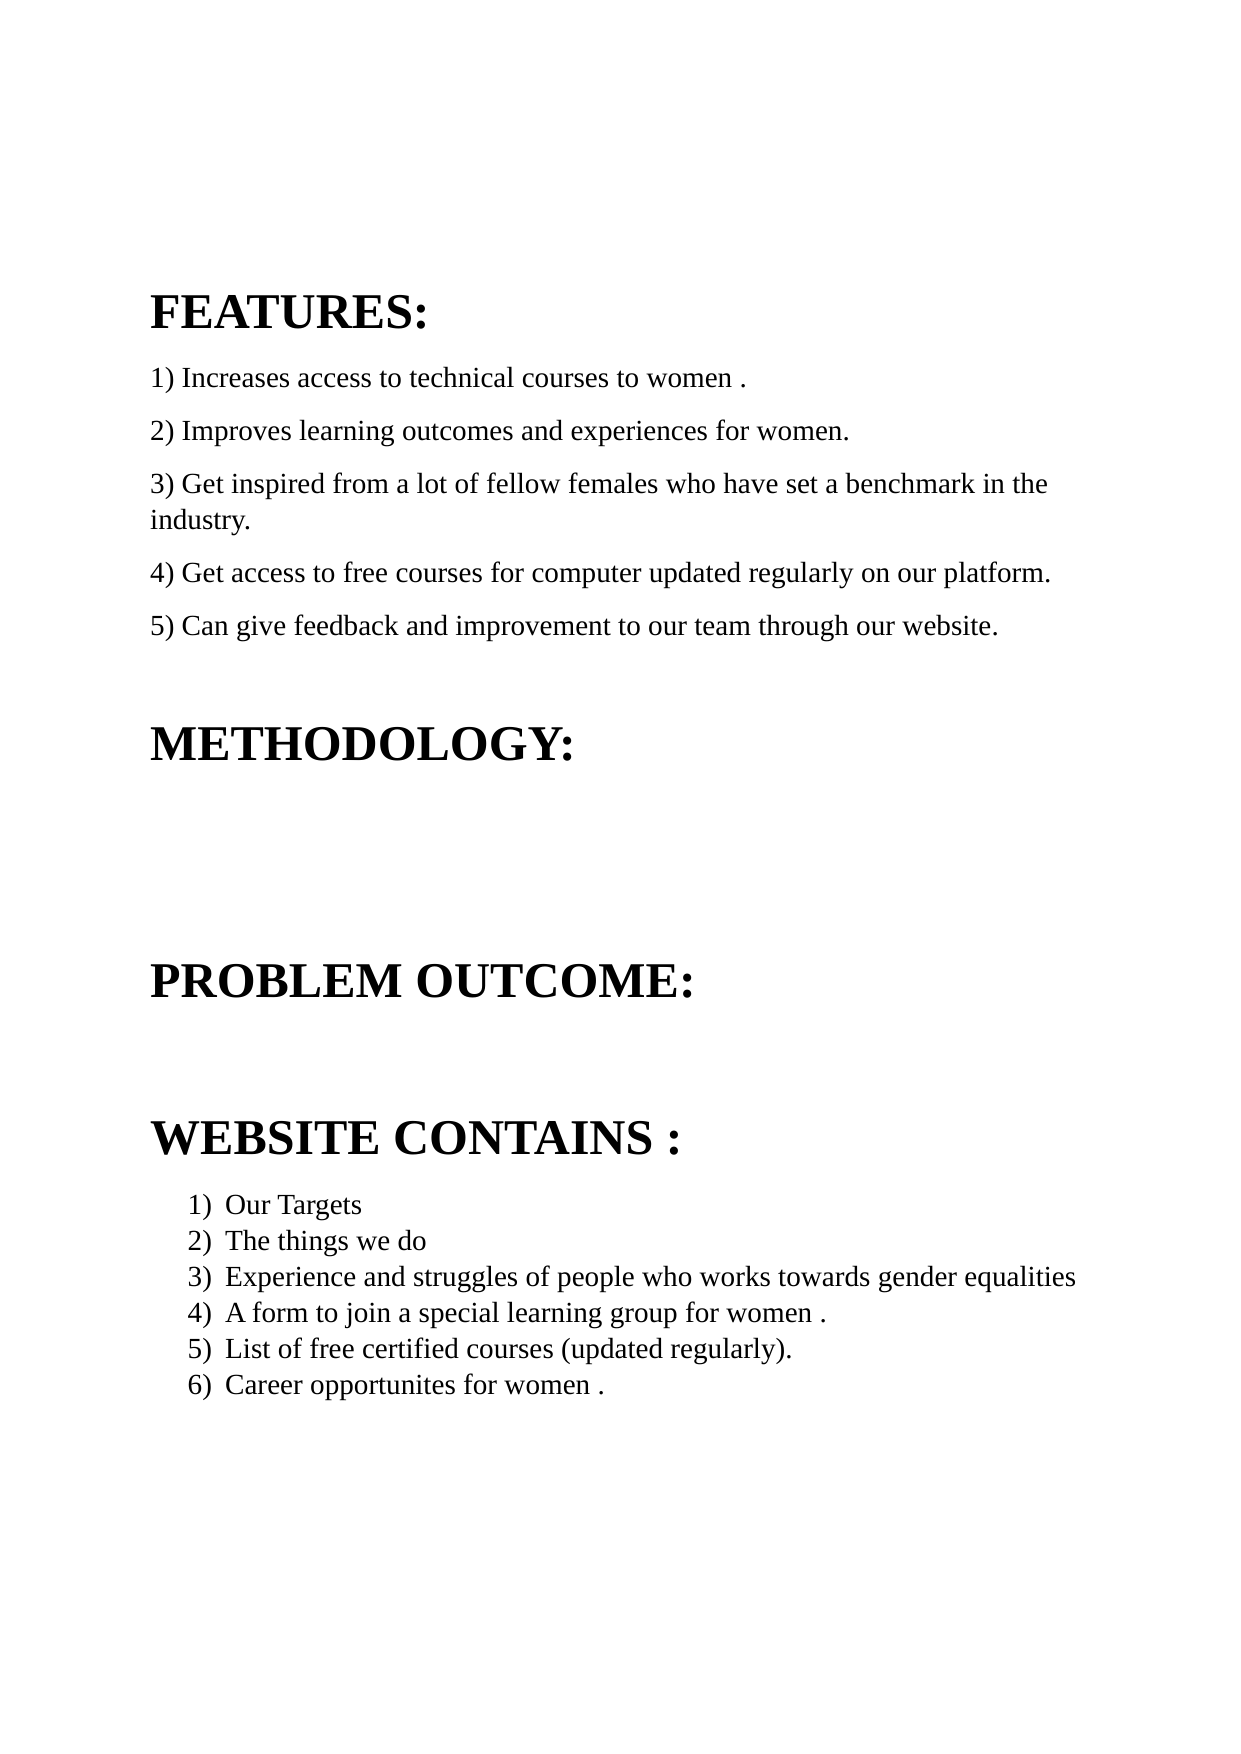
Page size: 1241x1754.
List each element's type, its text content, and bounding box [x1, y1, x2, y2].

list Career opportunites for women . [187, 1367, 1090, 1401]
text METHODOLOGY: [150, 713, 1090, 771]
list Experience and struggles of people who works towards gender equalities [187, 1259, 1090, 1293]
text 3) Get inspired from a lot of fellow females who have set a benchmark in the industry. [150, 466, 1090, 536]
text PROBLEM OUTCOME: [150, 951, 1090, 1008]
text WEBSITE CONTAINS : [150, 1108, 1090, 1166]
text 1) Increases access to technical courses to women . [150, 360, 1090, 394]
list The things we do [187, 1223, 1090, 1256]
list A form to join a special learning group for women . [187, 1295, 1090, 1329]
text 5) Can give feedback and improvement to our team through our website. [150, 608, 1090, 641]
list List of free certified courses (updated regularly). [187, 1331, 1090, 1365]
list Our Targets [187, 1187, 1090, 1220]
text FEATURES: [150, 282, 1090, 339]
text 2) Improves learning outcomes and experiences for women. [150, 413, 1090, 447]
text 4) Get access to free courses for computer updated regularly on our platform. [150, 555, 1090, 588]
